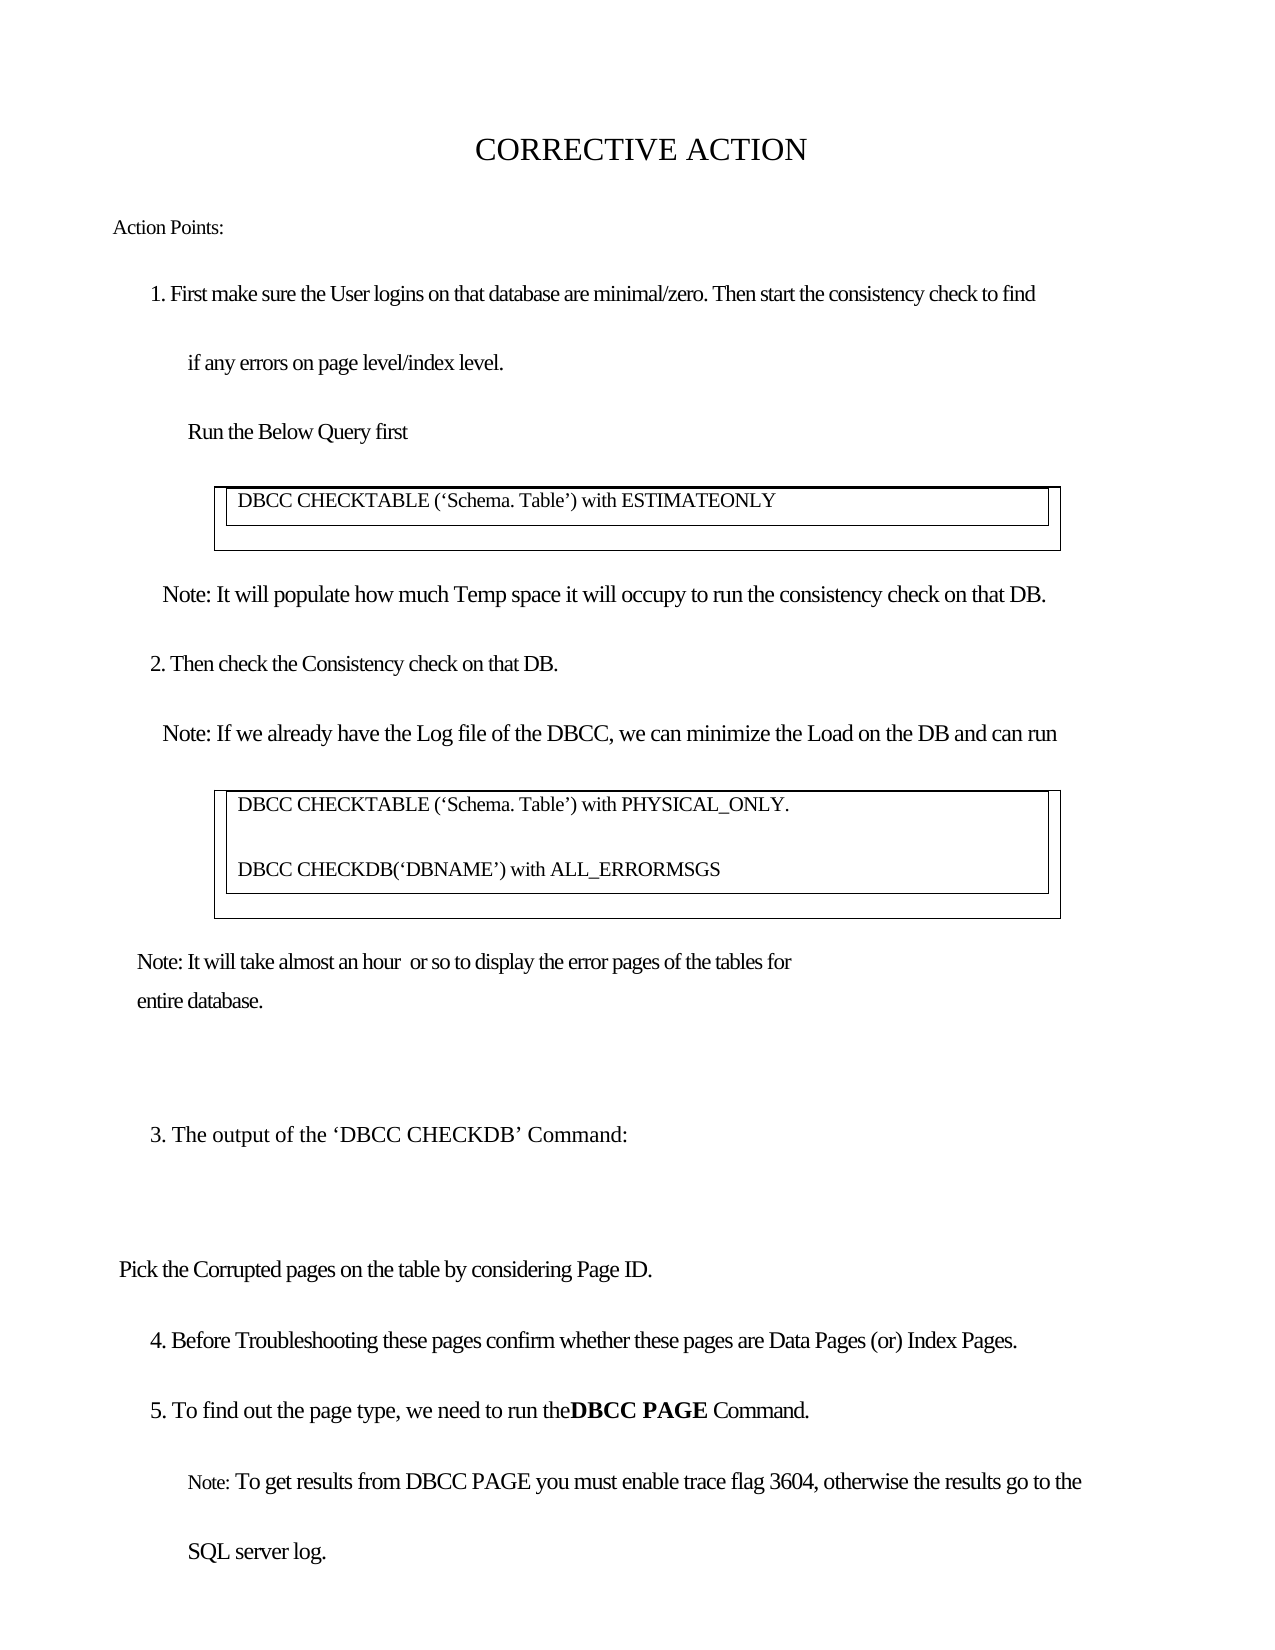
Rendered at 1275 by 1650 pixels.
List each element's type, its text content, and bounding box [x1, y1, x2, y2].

table_header [215, 791, 1060, 918]
text 1. First make sure the User logins on that database are minimal/zero. Then start the consistency check to find [150, 280, 1163, 307]
text Note: If we already have the Log file of the DBCC, we can minimize the Load on the DB and can run [162, 719, 1168, 747]
text Action Points: [112, 215, 233, 239]
text if any errors on page level/index level. [187, 349, 541, 375]
text Note: It will take almost an hour or so to display the error pages of the tables for entire database. [137, 948, 793, 1014]
text CORRECTIVE ACTION [475, 130, 818, 167]
text 3. The output of the ‘DBCC CHECKDB’ Command: [150, 1121, 652, 1148]
table_header [215, 488, 1060, 549]
text Pick the Corrupted pages on the table by considering Page ID. [118, 1255, 741, 1283]
text 5. To find out the page type, we need to run theDBCC PAGE Command. [150, 1396, 906, 1424]
text 4. Before Troubleshooting these pages confirm whether these pages are Data Pages (or) Index Pages. [150, 1326, 1180, 1353]
text 2. Then check the Consistency check on that DB. [150, 650, 617, 677]
text Run the Below Query first [187, 418, 431, 444]
text Note: It will populate how much Temp space it will occupy to run the consistency check on that DB. [162, 580, 1168, 607]
text Note: To get results from DBCC PAGE you must enable trace flag 3604, otherwise the results go to the [187, 1467, 1216, 1494]
text SQL server log. [187, 1537, 346, 1565]
